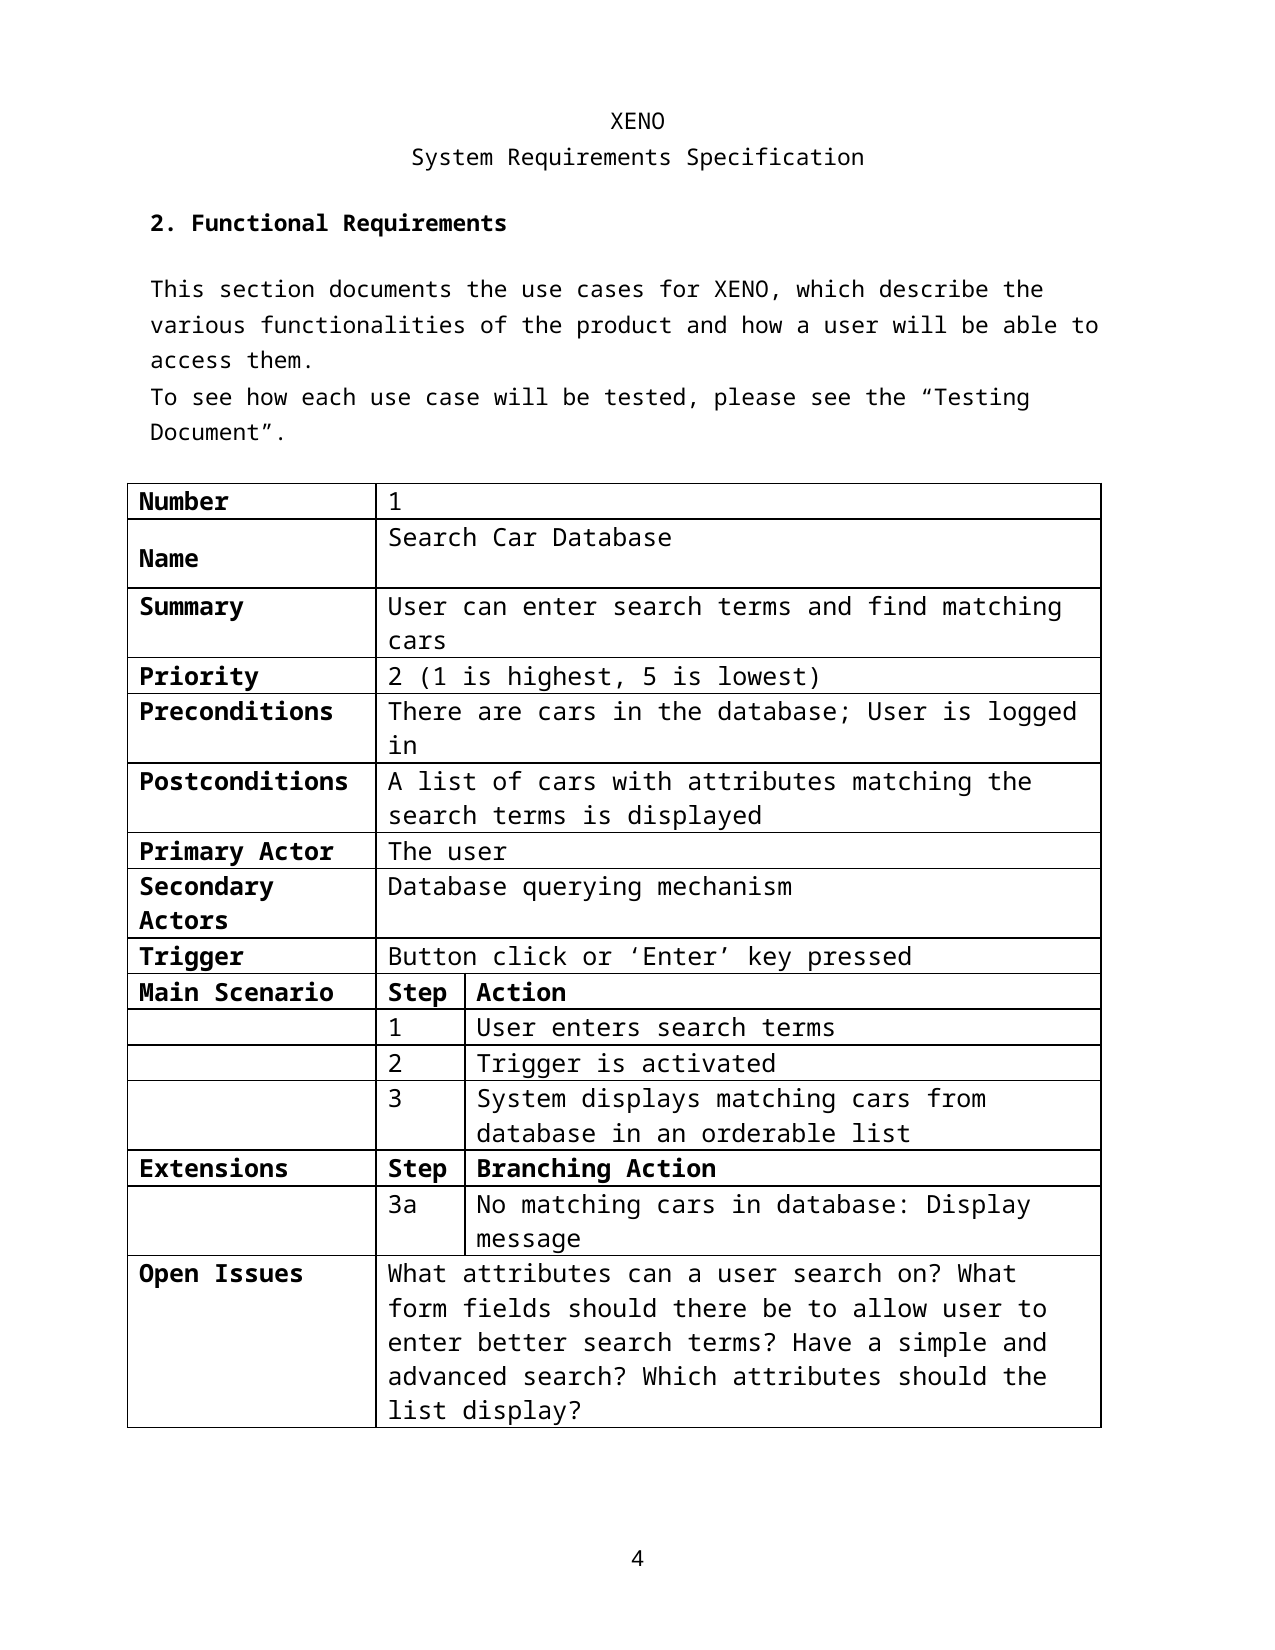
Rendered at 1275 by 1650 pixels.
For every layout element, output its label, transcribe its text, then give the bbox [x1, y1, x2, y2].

table_cell Branching Action [466, 1151, 1100, 1185]
table_cell Summary [128, 589, 375, 657]
table_cell Open Issues [128, 1256, 375, 1426]
table_cell 2 (1 is highest, 5 is lowest) [377, 658, 1100, 692]
table_header Number [128, 484, 375, 518]
table_cell Secondary Actors [128, 869, 375, 937]
table_cell No matching cars in database: Display message [466, 1187, 1100, 1254]
table_cell [128, 1081, 375, 1149]
table_cell User enters search terms [466, 1010, 1100, 1044]
table_header 1 [377, 484, 1100, 518]
table_cell Extensions [128, 1151, 375, 1185]
table_cell Button click or ‘Enter’ key pressed [377, 939, 1100, 973]
table_cell Postconditions [128, 764, 375, 832]
table_cell Search Car Database [377, 520, 1100, 587]
table_cell Trigger is activated [466, 1046, 1100, 1079]
table_cell Name [128, 520, 375, 587]
text This section documents the use cases for XENO, which describe the various functionalities of the product and how a user will be able to access them. [150, 273, 1125, 376]
table_cell 3a [377, 1187, 464, 1254]
table_cell Preconditions [128, 694, 375, 762]
table_cell System displays matching cars from database in an orderable list [466, 1081, 1100, 1149]
table_cell 1 [377, 1010, 464, 1044]
text 2. Functional Requirements [150, 206, 1125, 238]
table_cell There are cars in the database; User is logged in [377, 694, 1100, 762]
table_cell [128, 1010, 375, 1044]
table_cell A list of cars with attributes matching the search terms is displayed [377, 764, 1100, 832]
table_cell The user [377, 833, 1100, 867]
table_cell [128, 1187, 375, 1254]
table_cell Priority [128, 658, 375, 692]
table_cell 2 [377, 1046, 464, 1079]
table_cell Step [377, 974, 464, 1008]
table_cell User can enter search terms and find matching cars [377, 589, 1100, 657]
table_cell Database querying mechanism [377, 869, 1100, 937]
table_cell What attributes can a user search on? What form fields should there be to allow user to enter better search terms? Have a simple and advanced search? Which attributes should the list display? [377, 1256, 1100, 1426]
table_cell Action [466, 974, 1100, 1008]
table_cell [128, 1046, 375, 1079]
table_cell Primary Actor [128, 833, 375, 867]
table_cell Step [377, 1151, 464, 1185]
table_cell Trigger [128, 939, 375, 973]
table_cell 3 [377, 1081, 464, 1149]
text To see how each use case will be tested, please see the “Testing Document”. [150, 380, 1125, 448]
table_cell Main Scenario [128, 974, 375, 1008]
